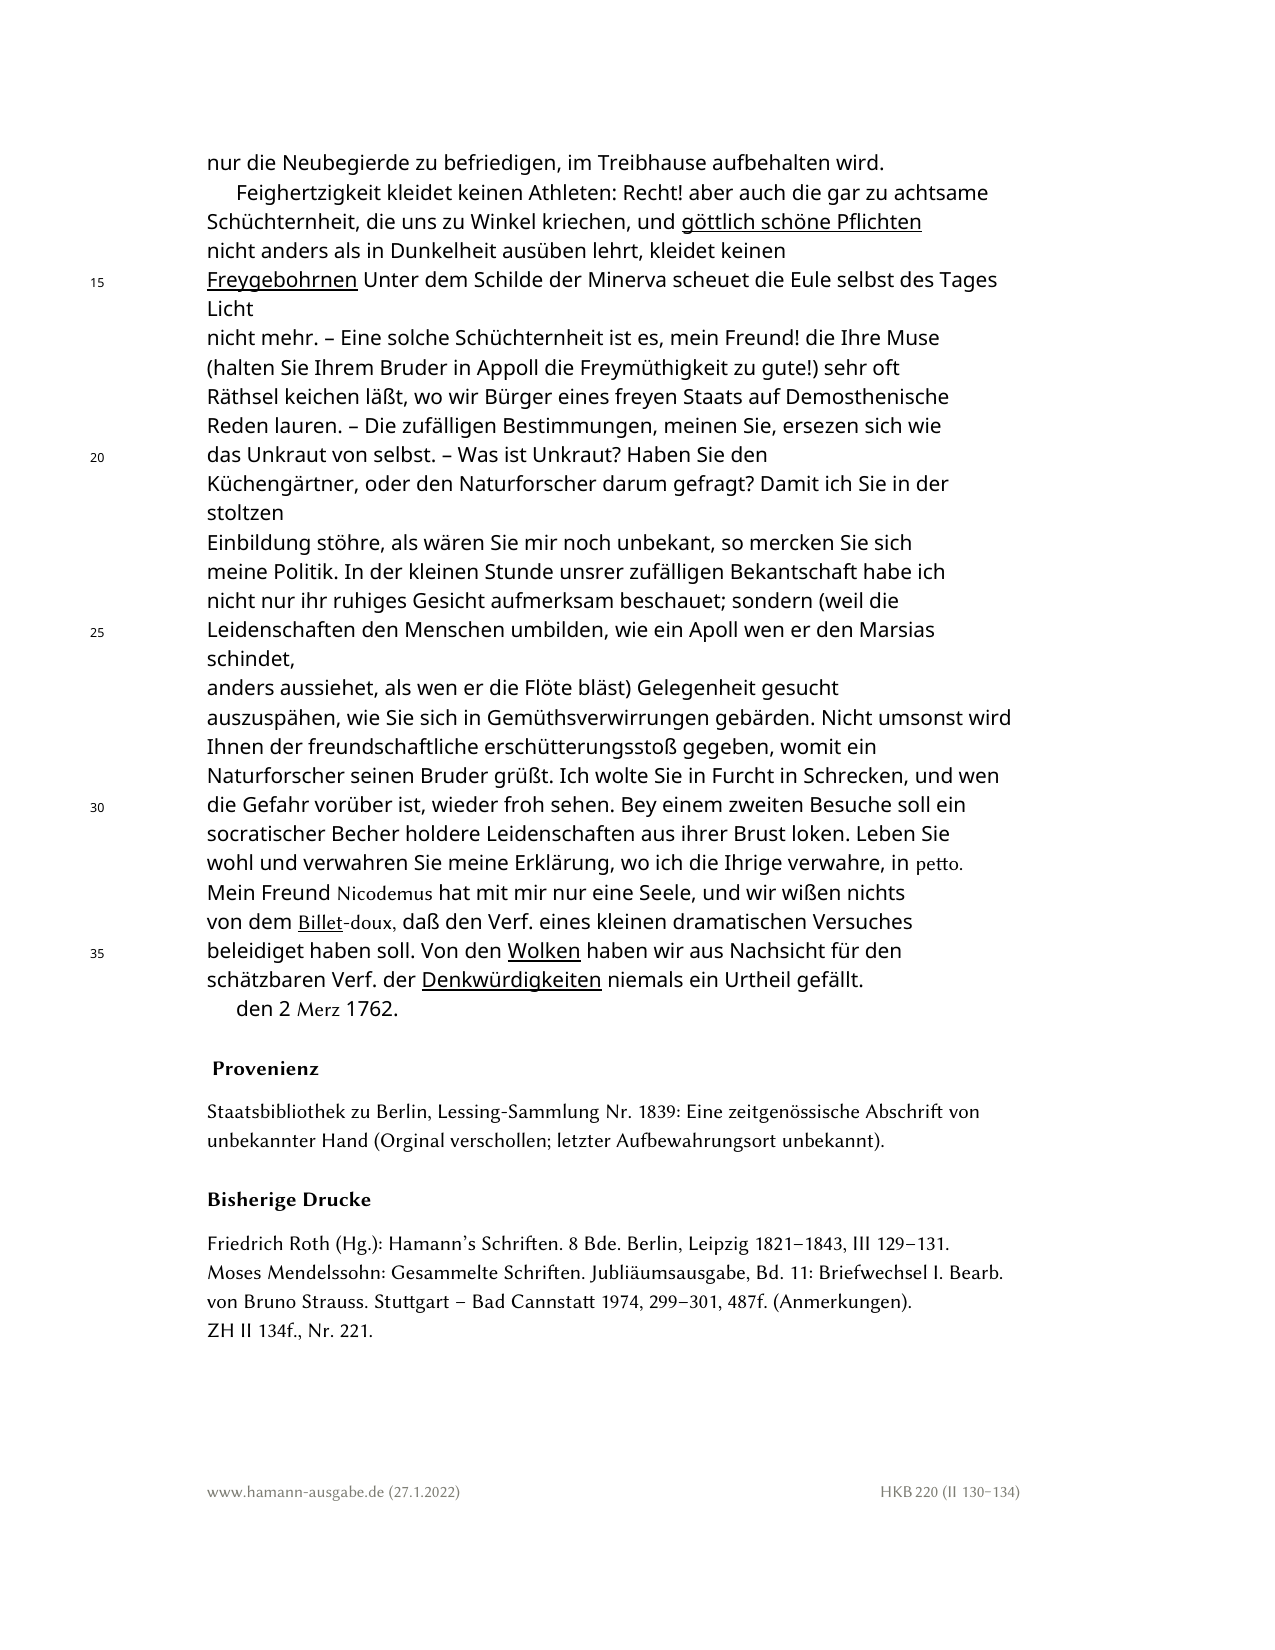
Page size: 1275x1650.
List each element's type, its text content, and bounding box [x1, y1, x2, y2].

text Provenienz [207, 1052, 1025, 1081]
text nicht mehr. – Eine solche Schüchternheit ist es, mein Freund! die Ihre Muse [207, 322, 1025, 352]
text Einbildung stöhre, als wären Sie mir noch unbekant, so mercken Sie sich [207, 527, 1025, 556]
text Ihnen der freundschaftliche erschütterungsstoß gegeben, womit ein [207, 731, 1025, 760]
text die Gefahr vorüber ist, wieder froh sehen. Bey einem zweiten Besuche soll ein [207, 789, 1025, 818]
text (halten Sie Ihrem Bruder in Appoll die Freymüthigkeit zu gute!) sehr oft [207, 352, 1025, 381]
text Naturforscher seinen Bruder grüßt. Ich wolte Sie in Furcht in Schrecken, und wen [207, 760, 1025, 789]
text den 2 Merz 1762. [236, 993, 1025, 1022]
text Mein Freund Nicodemus hat mit mir nur eine Seele, und wir wißen nichts [207, 877, 1025, 906]
text Friedrich Roth (Hg.): Hamann’s Schriften. 8 Bde. Berlin, Leipzig 1821–1843, III 129–131. [207, 1227, 1025, 1256]
text Schüchternheit, die uns zu Winkel kriechen, und göttlich schöne Pflichten [207, 206, 1025, 235]
text Küchengärtner, oder den Naturforscher darum gefragt? Damit ich Sie in der stoltzen [207, 468, 1025, 527]
text beleidiget haben soll. Von den Wolken haben wir aus Nachsicht für den [207, 935, 1025, 964]
text Freygebohrnen Unter dem Schilde der Minerva scheuet die Eule selbst des Tages Licht [207, 264, 1025, 322]
text wohl und verwahren Sie meine Erklärung, wo ich die Ihrige verwahre, in petto. [207, 847, 1025, 877]
text meine Politik. In der kleinen Stunde unsrer zufälligen Bekantschaft habe ich [207, 556, 1025, 585]
text 35 [0, 935, 104, 964]
text Bisherige Drucke [207, 1183, 1025, 1212]
text nicht nur ihr ruhiges Gesicht aufmerksam beschauet; sondern (weil die [207, 585, 1025, 614]
text auszuspähen, wie Sie sich in Gemüthsverwirrungen gebärden. Nicht umsonst wird [207, 702, 1025, 731]
text Reden lauren. – Die zufälligen Bestimmungen, meinen Sie, ersezen sich wie [207, 410, 1025, 439]
text Räthsel keichen läßt, wo wir Bürger eines freyen Staats auf Demosthenische [207, 381, 1025, 410]
text anders aussiehet, als wen er die Flöte bläst) Gelegenheit gesucht [207, 672, 1025, 702]
text nicht anders als in Dunkelheit ausüben lehrt, kleidet keinen [207, 235, 1025, 264]
text Feighertzigkeit kleidet keinen Athleten: Recht! aber auch die gar zu achtsame [236, 177, 1025, 206]
text 30 [0, 789, 104, 818]
text 15 [0, 264, 104, 293]
text ZH II 134f., Nr. 221. [207, 1314, 1025, 1343]
text Moses Mendelssohn: Gesammelte Schriften. Jubliäumsausgabe, Bd. 11: Briefwechsel I. Bearb. von Bruno Strauss. Stuttgart – Bad Cannstatt 1974, 299–301, 487f. (Anmerkungen). [207, 1256, 1025, 1314]
text Leidenschaften den Menschen umbilden, wie ein Apoll wen er den Marsias schindet, [207, 614, 1025, 672]
text Staatsbibliothek zu Berlin, Lessing-Sammlung Nr. 1839: Eine zeitgenössische Abschrift von unbekannter Hand (Orginal verschollen; letzter Aufbewahrungsort unbekannt). [207, 1095, 1025, 1154]
text von dem Billet-doux, daß den Verf. eines kleinen dramatischen Versuches [207, 906, 1025, 935]
text nur die Neubegierde zu befriedigen, im Treibhause aufbehalten wird. [207, 147, 1025, 177]
text das Unkraut von selbst. – Was ist Unkraut? Haben Sie den [207, 439, 1025, 468]
text socratischer Becher holdere Leidenschaften aus ihrer Brust loken. Leben Sie [207, 818, 1025, 847]
text 25 [0, 614, 104, 643]
text schätzbaren Verf. der Denkwürdigkeiten niemals ein Urtheil gefällt. [207, 964, 1025, 993]
text 20 [0, 439, 104, 468]
